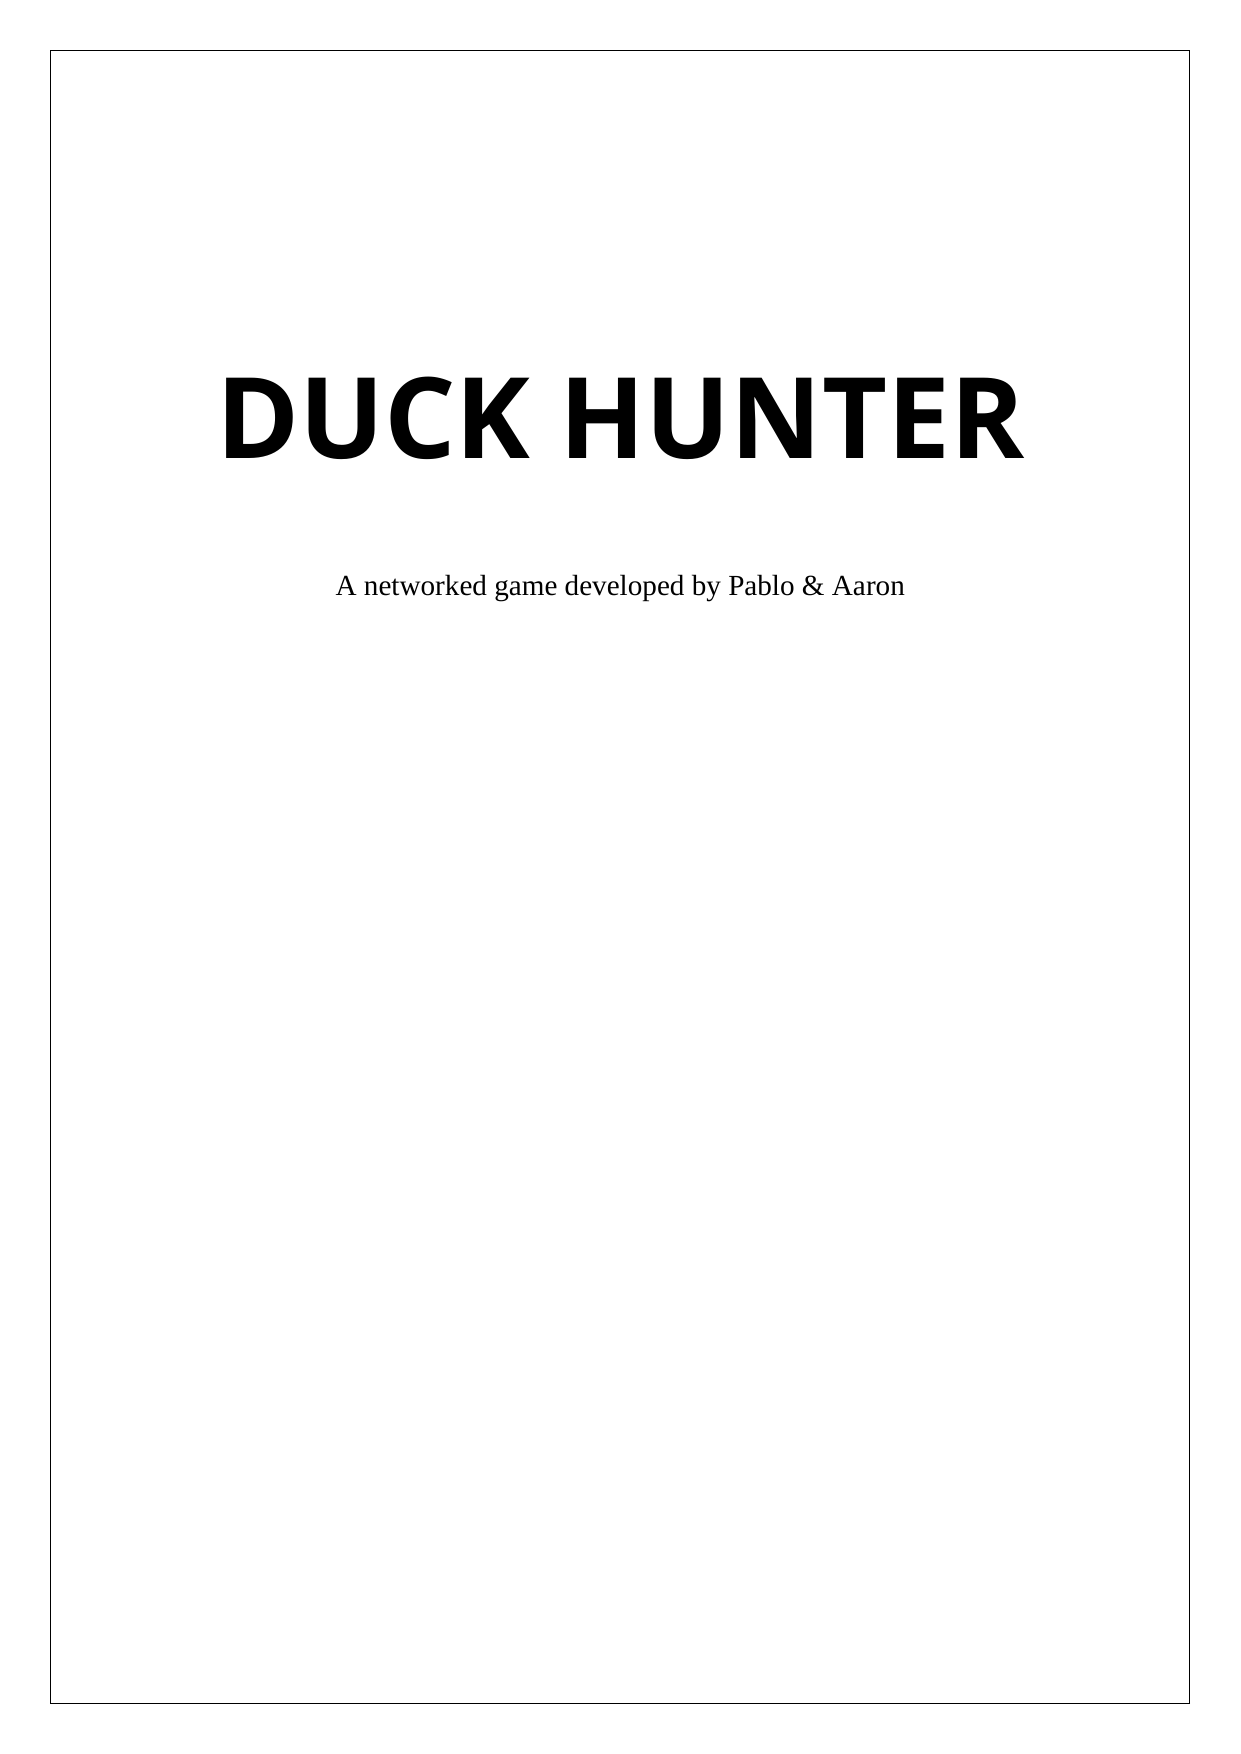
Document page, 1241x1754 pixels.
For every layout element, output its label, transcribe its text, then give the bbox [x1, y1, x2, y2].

text A networked game developed by Pablo & Aaron [177, 568, 1063, 602]
text DUCK HUNTER [177, 338, 1063, 492]
